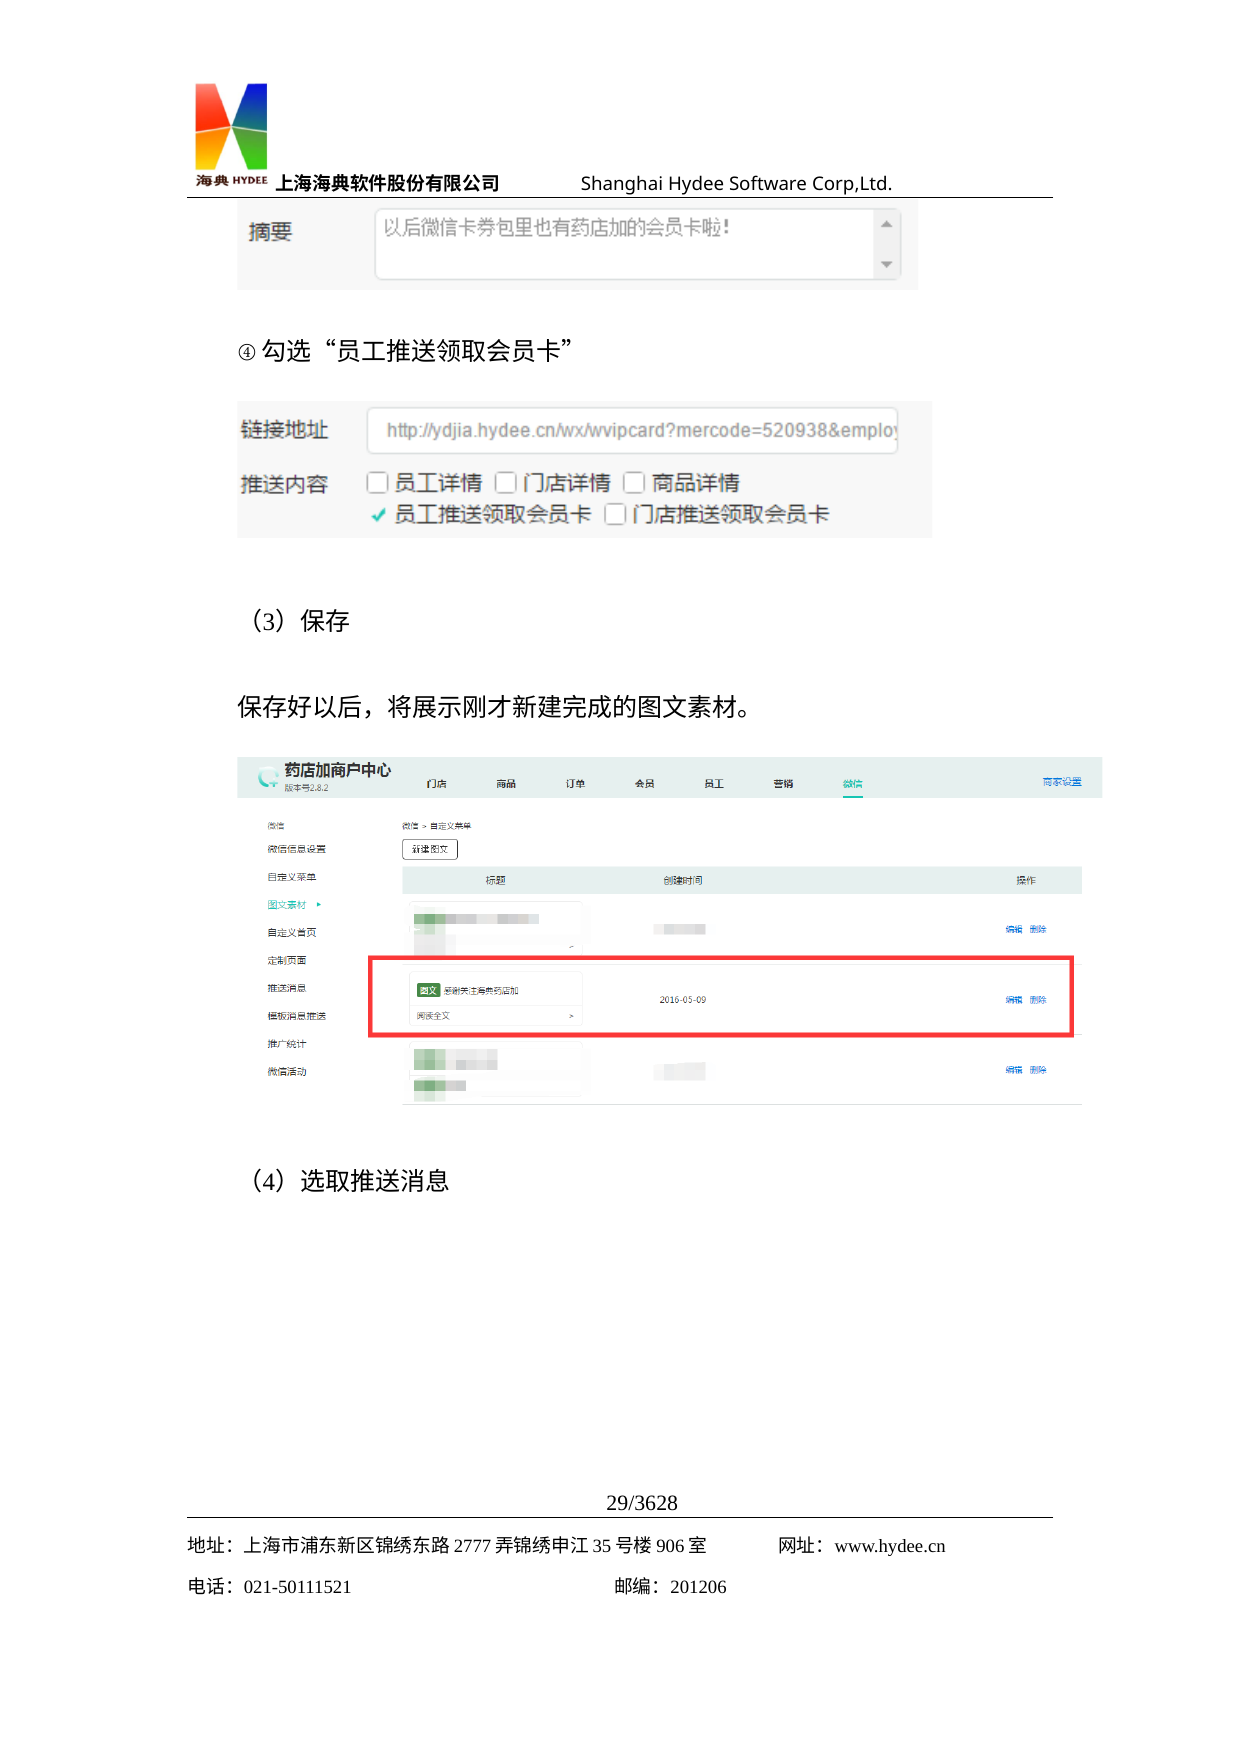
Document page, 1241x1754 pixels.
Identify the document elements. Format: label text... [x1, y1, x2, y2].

text （3）保存 [187, 586, 1053, 653]
text （4）选取推送消息 [187, 1146, 1053, 1213]
picture [237, 757, 1103, 1108]
picture [237, 199, 919, 290]
text 保存好以后，将展示刚才新建完成的图文素材。 [187, 672, 1053, 739]
text ④勾选“员工推送领取会员卡” [187, 315, 1053, 383]
picture [187, 77, 275, 190]
picture [237, 401, 933, 538]
